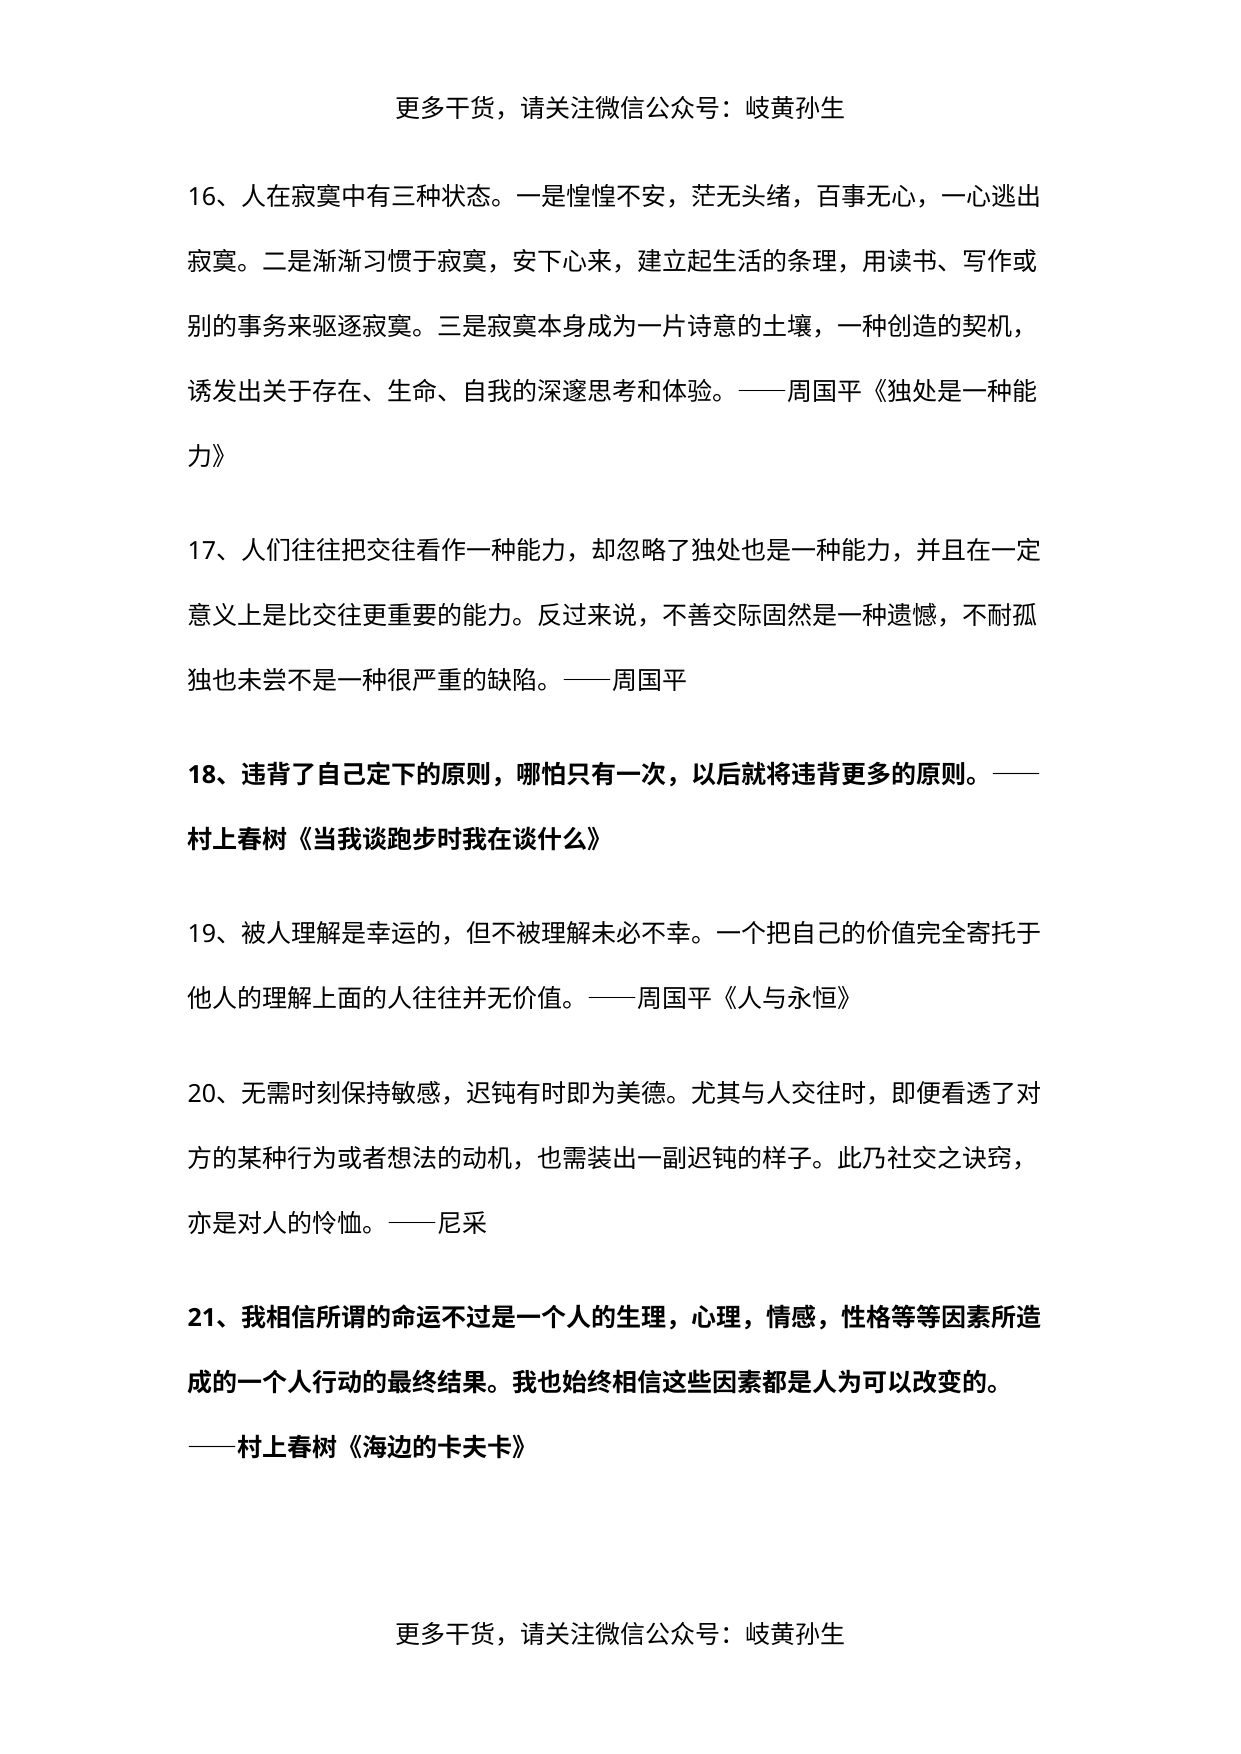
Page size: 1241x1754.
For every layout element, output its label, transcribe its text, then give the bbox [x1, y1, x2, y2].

text 21、我相信所谓的命运不过是一个人的生理，心理，情感，性格等等因素所造成的一个人行动的最终结果。我也始终相信这些因素都是人为可以改变的。——村上春树《海边的卡夫卡》 [187, 1283, 1053, 1478]
text 16、人在寂寞中有三种状态。一是惶惶不安，茫无头绪，百事无心，一心逃出寂寞。二是渐渐习惯于寂寞，安下心来，建立起生活的条理，用读书、写作或别的事务来驱逐寂寞。三是寂寞本身成为一片诗意的土壤，一种创造的契机，诱发出关于存在、生命、自我的深邃思考和体验。——周国平《独处是一种能力》 [187, 162, 1053, 487]
text 18、违背了自己定下的原则，哪怕只有一次，以后就将违背更多的原则。——村上春树《当我谈跑步时我在谈什么》 [187, 740, 1053, 870]
text 17、人们往往把交往看作一种能力，却忽略了独处也是一种能力，并且在一定意义上是比交往更重要的能力。反过来说，不善交际固然是一种遗憾，不耐孤独也未尝不是一种很严重的缺陷。——周国平 [187, 516, 1053, 711]
text 19、被人理解是幸运的，但不被理解未必不幸。一个把自己的价值完全寄托于他人的理解上面的人往往并无价值。——周国平《人与永恒》 [187, 899, 1053, 1029]
text 20、无需时刻保持敏感，迟钝有时即为美德。尤其与人交往时，即便看透了对方的某种行为或者想法的动机，也需装出一副迟钝的样子。此乃社交之诀窍，亦是对人的怜恤。——尼采 [187, 1059, 1053, 1254]
